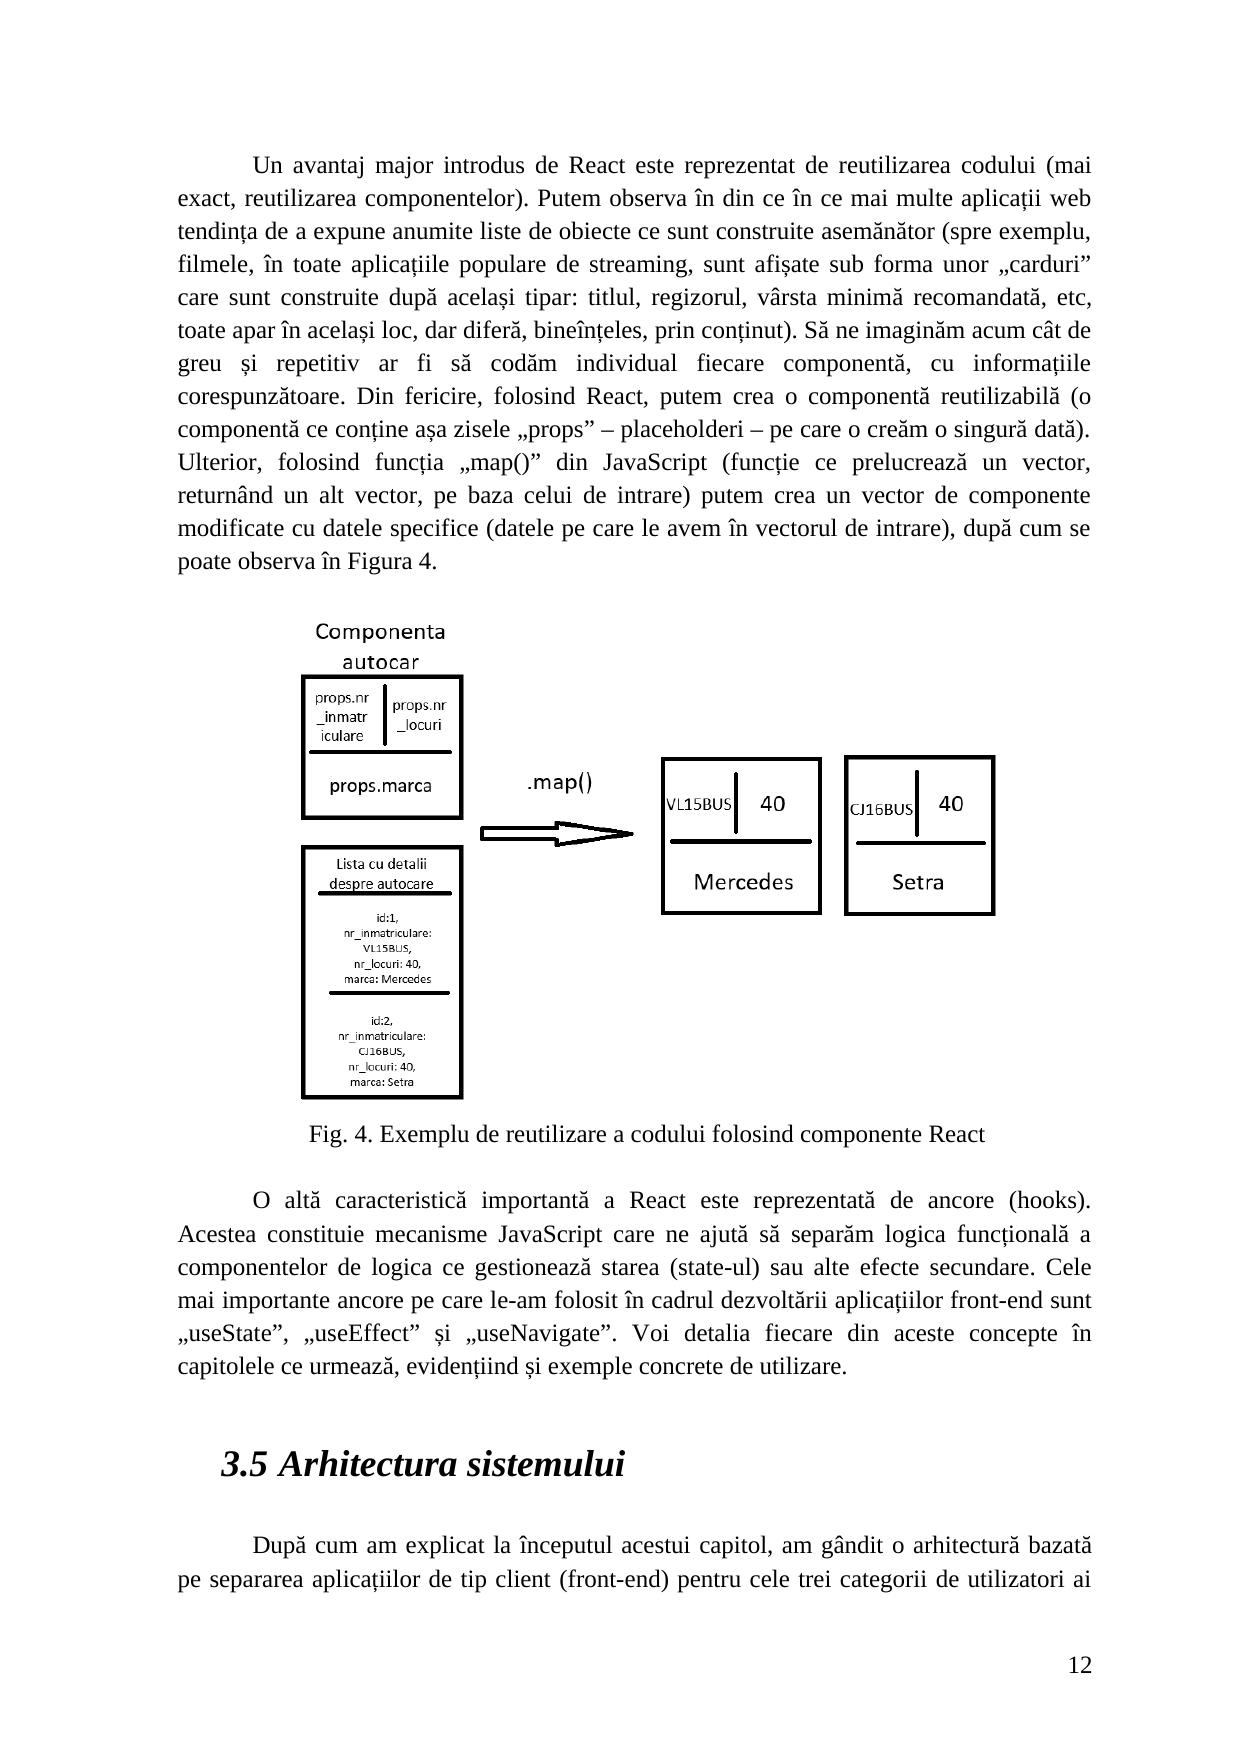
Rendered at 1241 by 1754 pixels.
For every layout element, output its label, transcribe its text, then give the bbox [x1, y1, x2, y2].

picture [283, 612, 1007, 1116]
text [177, 1531, 1092, 1592]
text O altă caracteristică importantă a React este reprezentată de ancore (hooks). Acestea constituie mecanisme JavaScript care ne ajută să separăm logica funcțională a componentelor de logica ce gestionează starea (state-ul) sau alte efecte secundare. Cele mai importante ancore pe care le-am folosit în cadrul dezvoltării aplicațiilor front-end sunt „useState”, „useEffect” și „useNavigate”. Voi detalia fiecare din aceste concepte în capitolele ce urmează, evidențiind și exemple concrete de utilizare. [177, 1186, 1092, 1379]
text Un avantaj major introdus de React este reprezentat de reutilizarea codului (mai exact, reutilizarea componentelor). Putem observa în din ce în ce mai multe aplicații web tendința de a expune anumite liste de obiecte ce sunt construite asemănător (spre exemplu, filmele, în toate aplicațiile populare de streaming, sunt afișate sub forma unor „carduri” care sunt construite după același tipar: titlul, regizorul, vârsta minimă recomandată, etc, toate apar în același loc, dar diferă, bineînțeles, prin conținut). Să ne imaginăm acum cât de greu și repetitiv ar fi să codăm individual fiecare componentă, cu informațiile corespunzătoare. Din fericire, folosind React, putem crea o componentă reutilizabilă (o componentă ce conține așa zisele „props” – placeholderi – pe care o creăm o singură dată). Ulterior, folosind funcția „map()” din JavaScript (funcție ce prelucrează un vector, returnând un alt vector, pe baza celui de intrare) putem crea un vector de componente modificate cu datele specifice (datele pe care le avem în vectorul de intrare), după cum se poate observa în Figura 4. [177, 150, 1092, 575]
subtitle Arhitectura sistemului [221, 1442, 1092, 1485]
text Fig. 4. Exemplu de reutilizare a codului folosind componente React [177, 1119, 1092, 1148]
